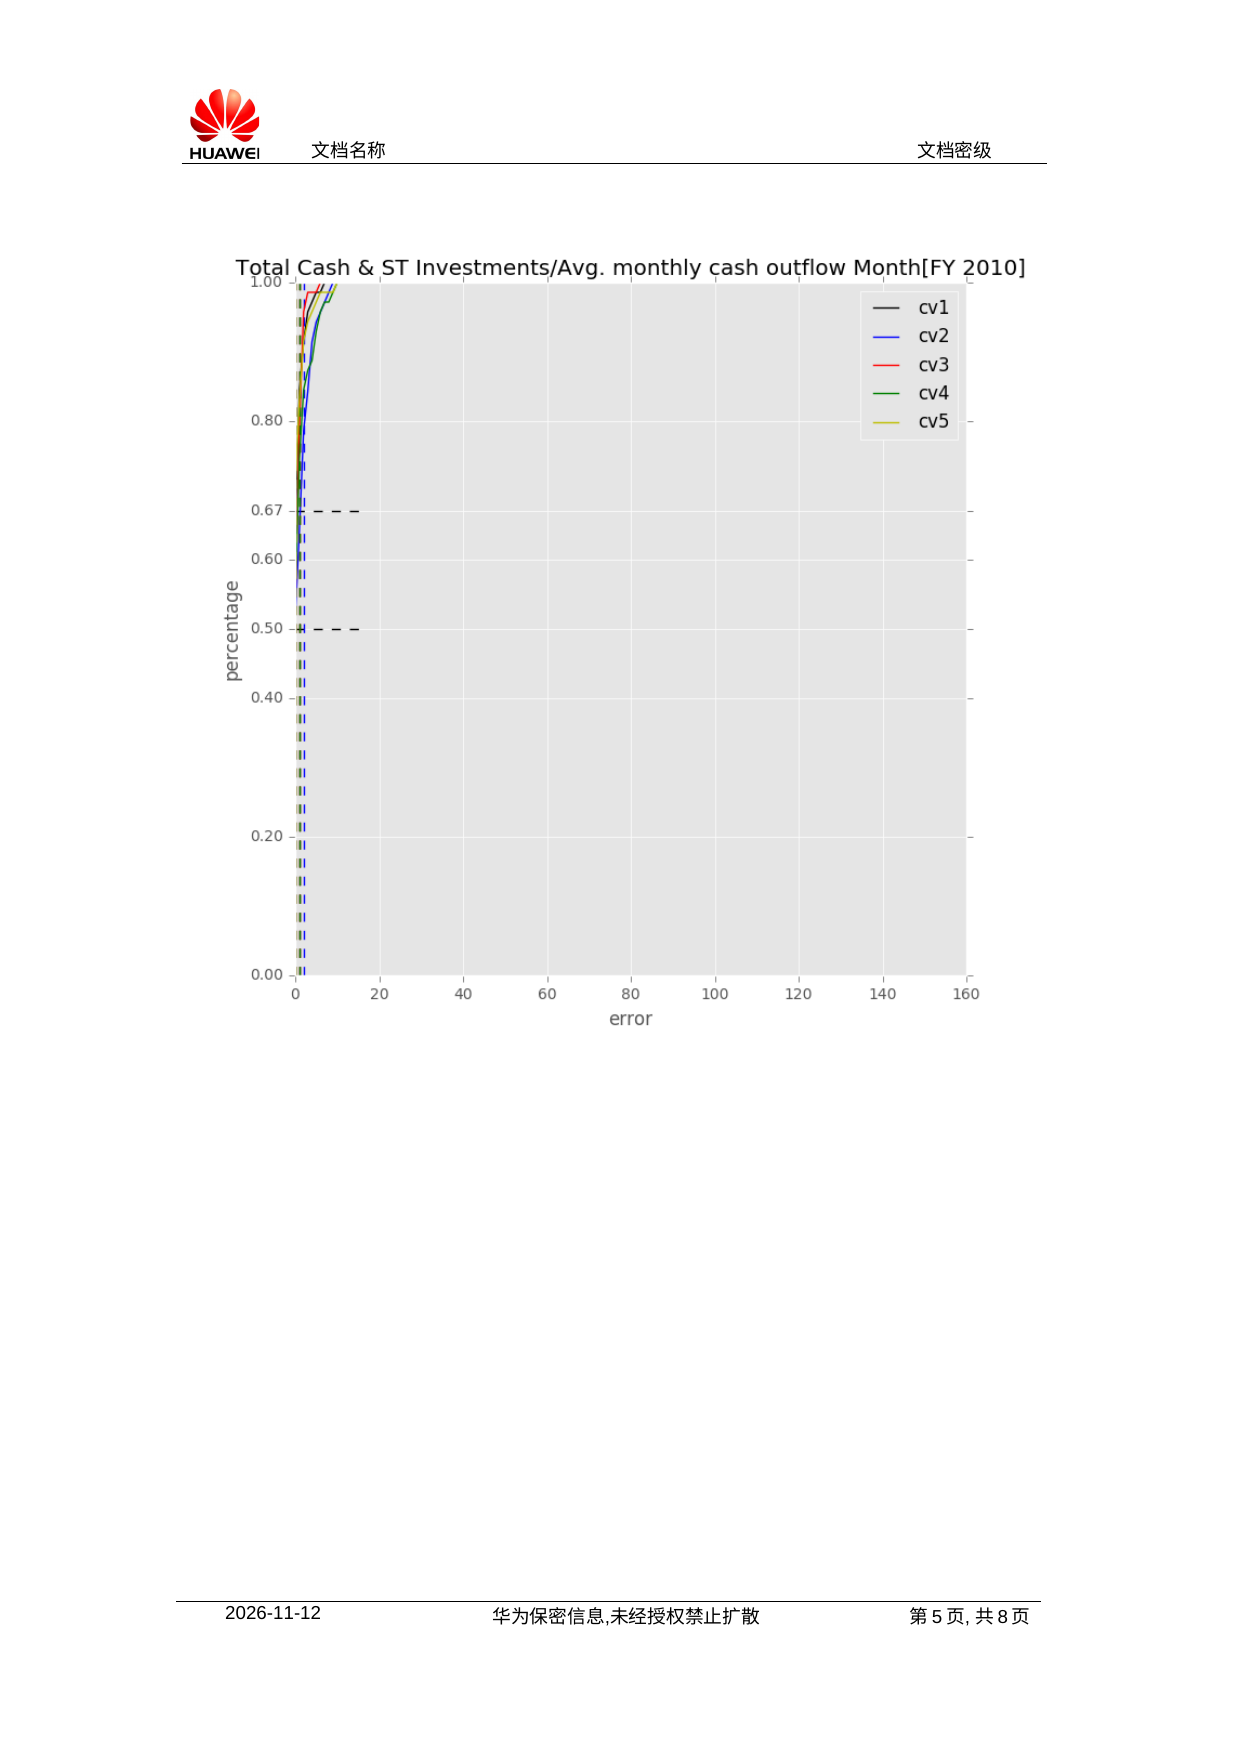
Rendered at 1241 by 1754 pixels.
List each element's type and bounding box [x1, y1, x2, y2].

picture [187, 196, 1053, 1062]
picture [190, 89, 260, 159]
